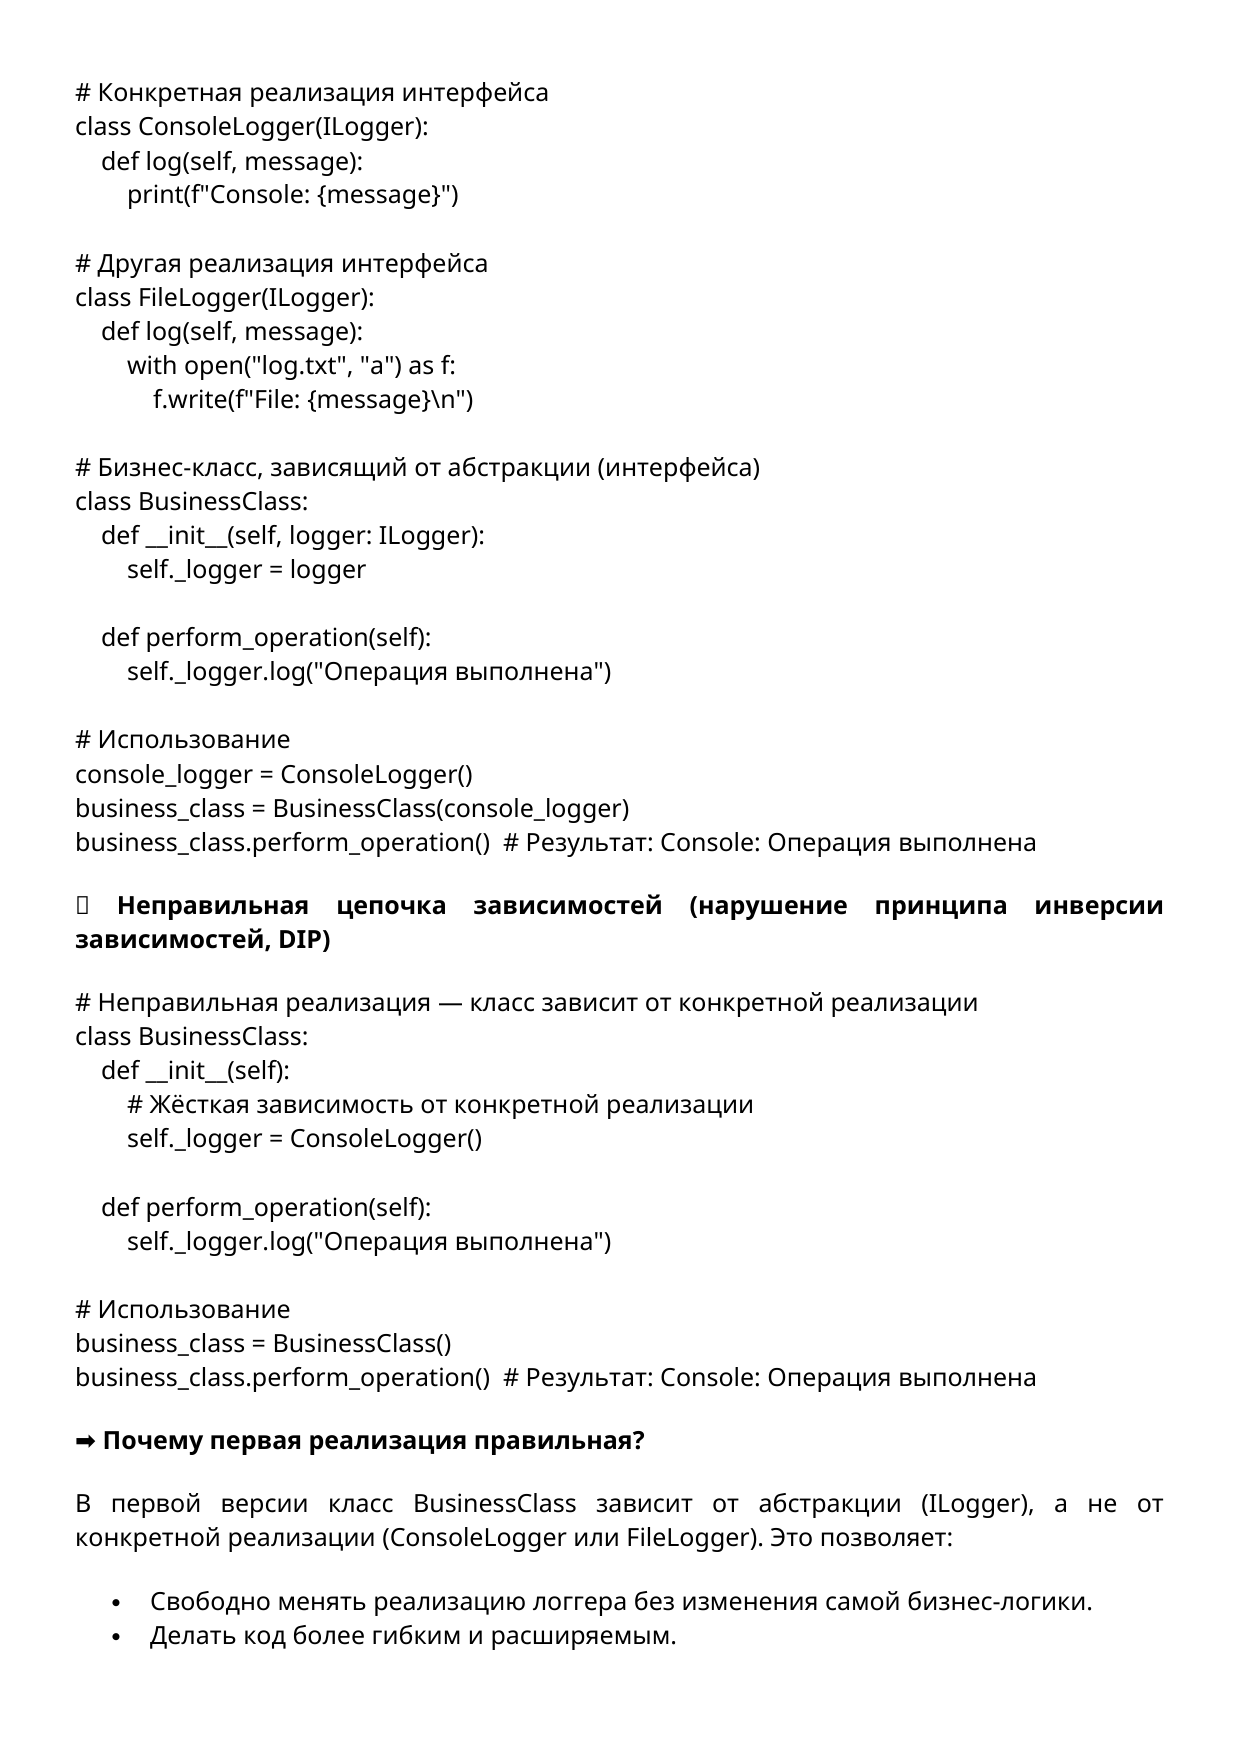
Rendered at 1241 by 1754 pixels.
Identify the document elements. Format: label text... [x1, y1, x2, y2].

text business_class = BusinessClass() [75, 1326, 1165, 1359]
text class BusinessClass: [75, 484, 1165, 518]
list Делать код более гибким и расширяемым. [112, 1617, 1165, 1651]
text f.write(f"File: {message}\n") [75, 382, 1165, 416]
text class ConsoleLogger(ILogger): [75, 109, 1165, 143]
text print(f"Console: {message}") [75, 177, 1165, 211]
text def __init__(self, logger: ILogger): [75, 518, 1165, 552]
text business_class.perform_operation() # Результат: Console: Операция выполнена [75, 824, 1165, 858]
text # Использование [75, 722, 1165, 756]
text # Неправильная реализация — класс зависит от конкретной реализации [75, 985, 1165, 1019]
text class FileLogger(ILogger): [75, 279, 1165, 313]
text # Использование [75, 1291, 1165, 1326]
text # Конкретная реализация интерфейса [75, 75, 1165, 109]
text def log(self, message): [75, 313, 1165, 347]
text with open("log.txt", "a") as f: [75, 347, 1165, 382]
text # Другая реализация интерфейса [75, 245, 1165, 279]
text В первой версии класс BusinessClass зависит от абстракции (ILogger), а не от конкретной реализации (ConsoleLogger или FileLogger). Это позволяет: [75, 1486, 1165, 1554]
text console_logger = ConsoleLogger() [75, 756, 1165, 790]
text # Бизнес-класс, зависящий от абстракции (интерфейса) [75, 450, 1165, 484]
text class BusinessClass: [75, 1019, 1165, 1053]
text self._logger = ConsoleLogger() [75, 1121, 1165, 1155]
text # Жёсткая зависимость от конкретной реализации [75, 1087, 1165, 1121]
text def log(self, message): [75, 143, 1165, 177]
text 🚫 Неправильная цепочка зависимостей (нарушение принципа инверсии зависимостей, DIP) [75, 888, 1165, 956]
text self._logger = logger [75, 552, 1165, 586]
list Свободно менять реализацию логгера без изменения самой бизнес-логики. [112, 1583, 1165, 1617]
text def perform_operation(self): [75, 1189, 1165, 1223]
text self._logger.log("Операция выполнена") [75, 1223, 1165, 1257]
text def perform_operation(self): [75, 620, 1165, 654]
text self._logger.log("Операция выполнена") [75, 654, 1165, 688]
text business_class.perform_operation() # Результат: Console: Операция выполнена [75, 1359, 1165, 1394]
text def __init__(self): [75, 1053, 1165, 1087]
text business_class = BusinessClass(console_logger) [75, 790, 1165, 824]
text ➡️ Почему первая реализация правильная? [75, 1423, 1165, 1457]
